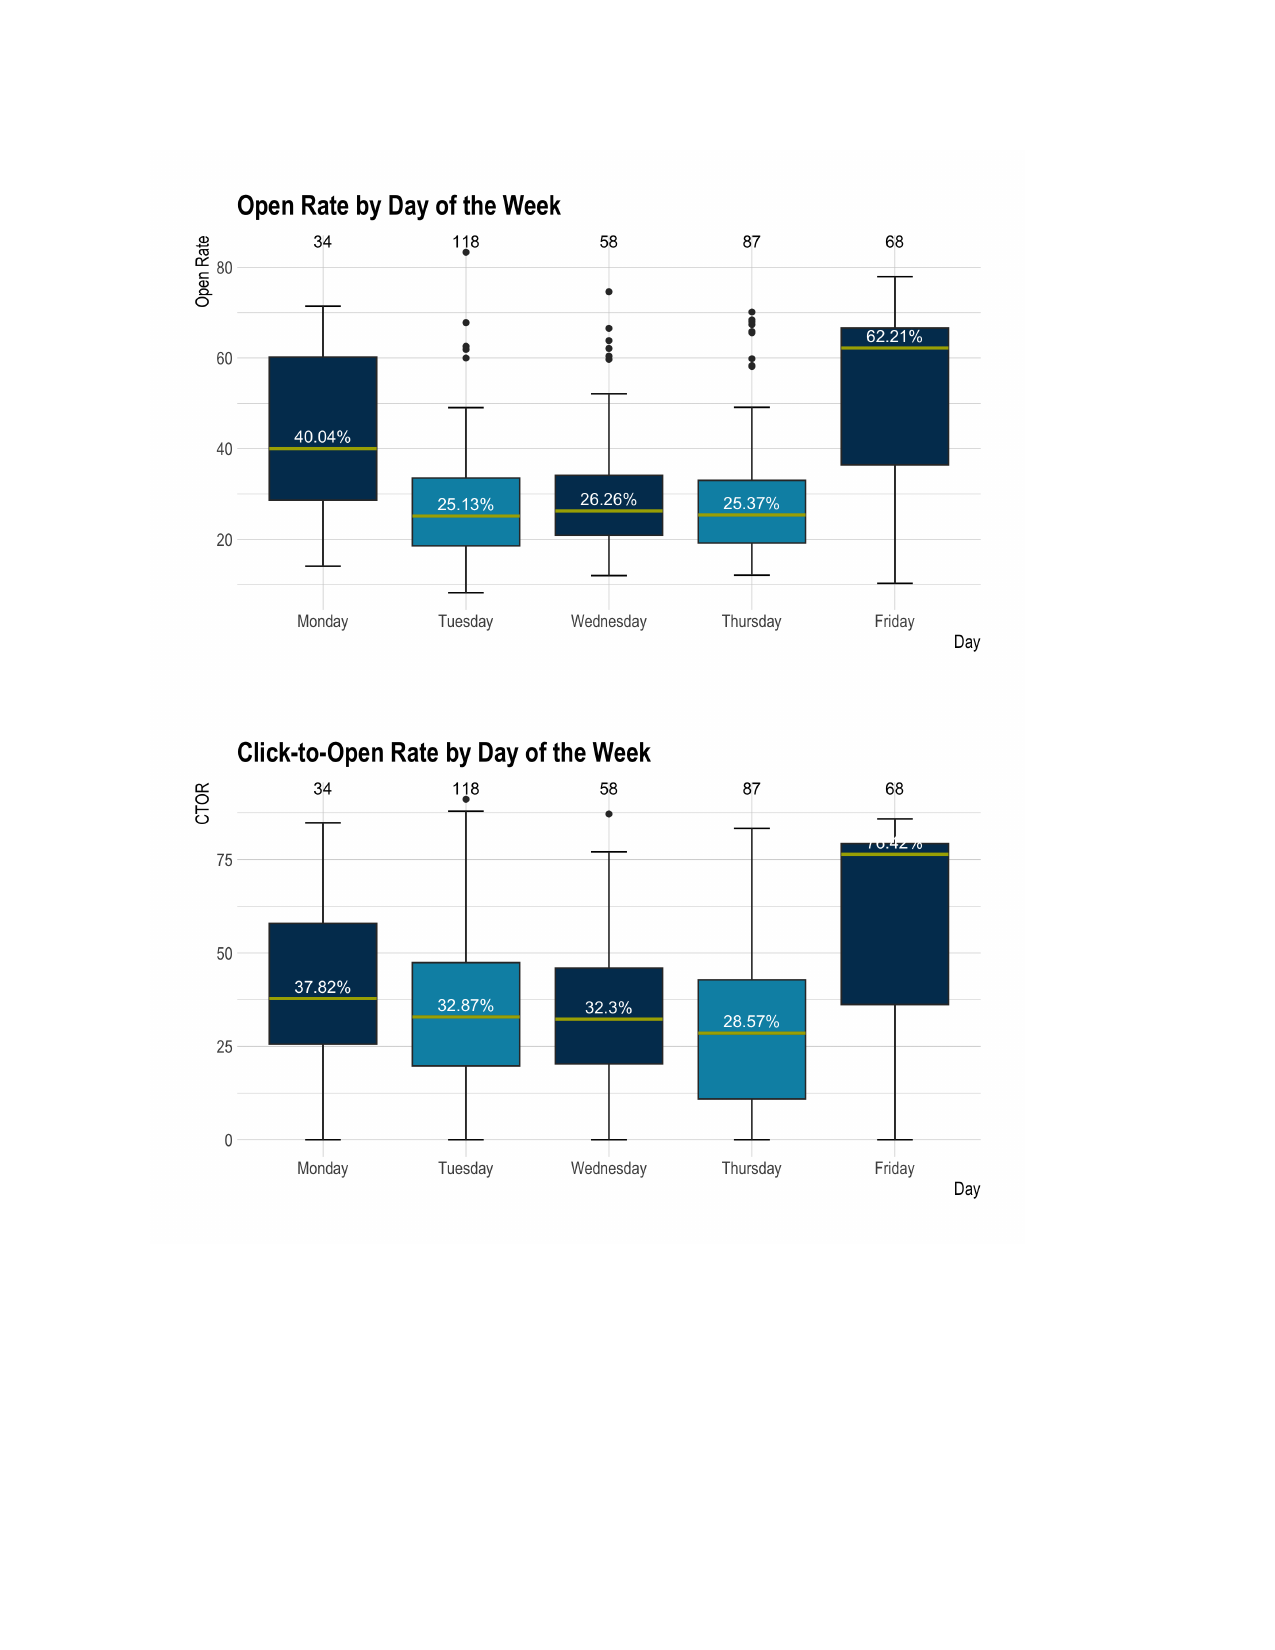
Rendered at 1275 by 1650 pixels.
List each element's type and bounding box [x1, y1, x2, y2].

picture [150, 150, 1025, 1244]
